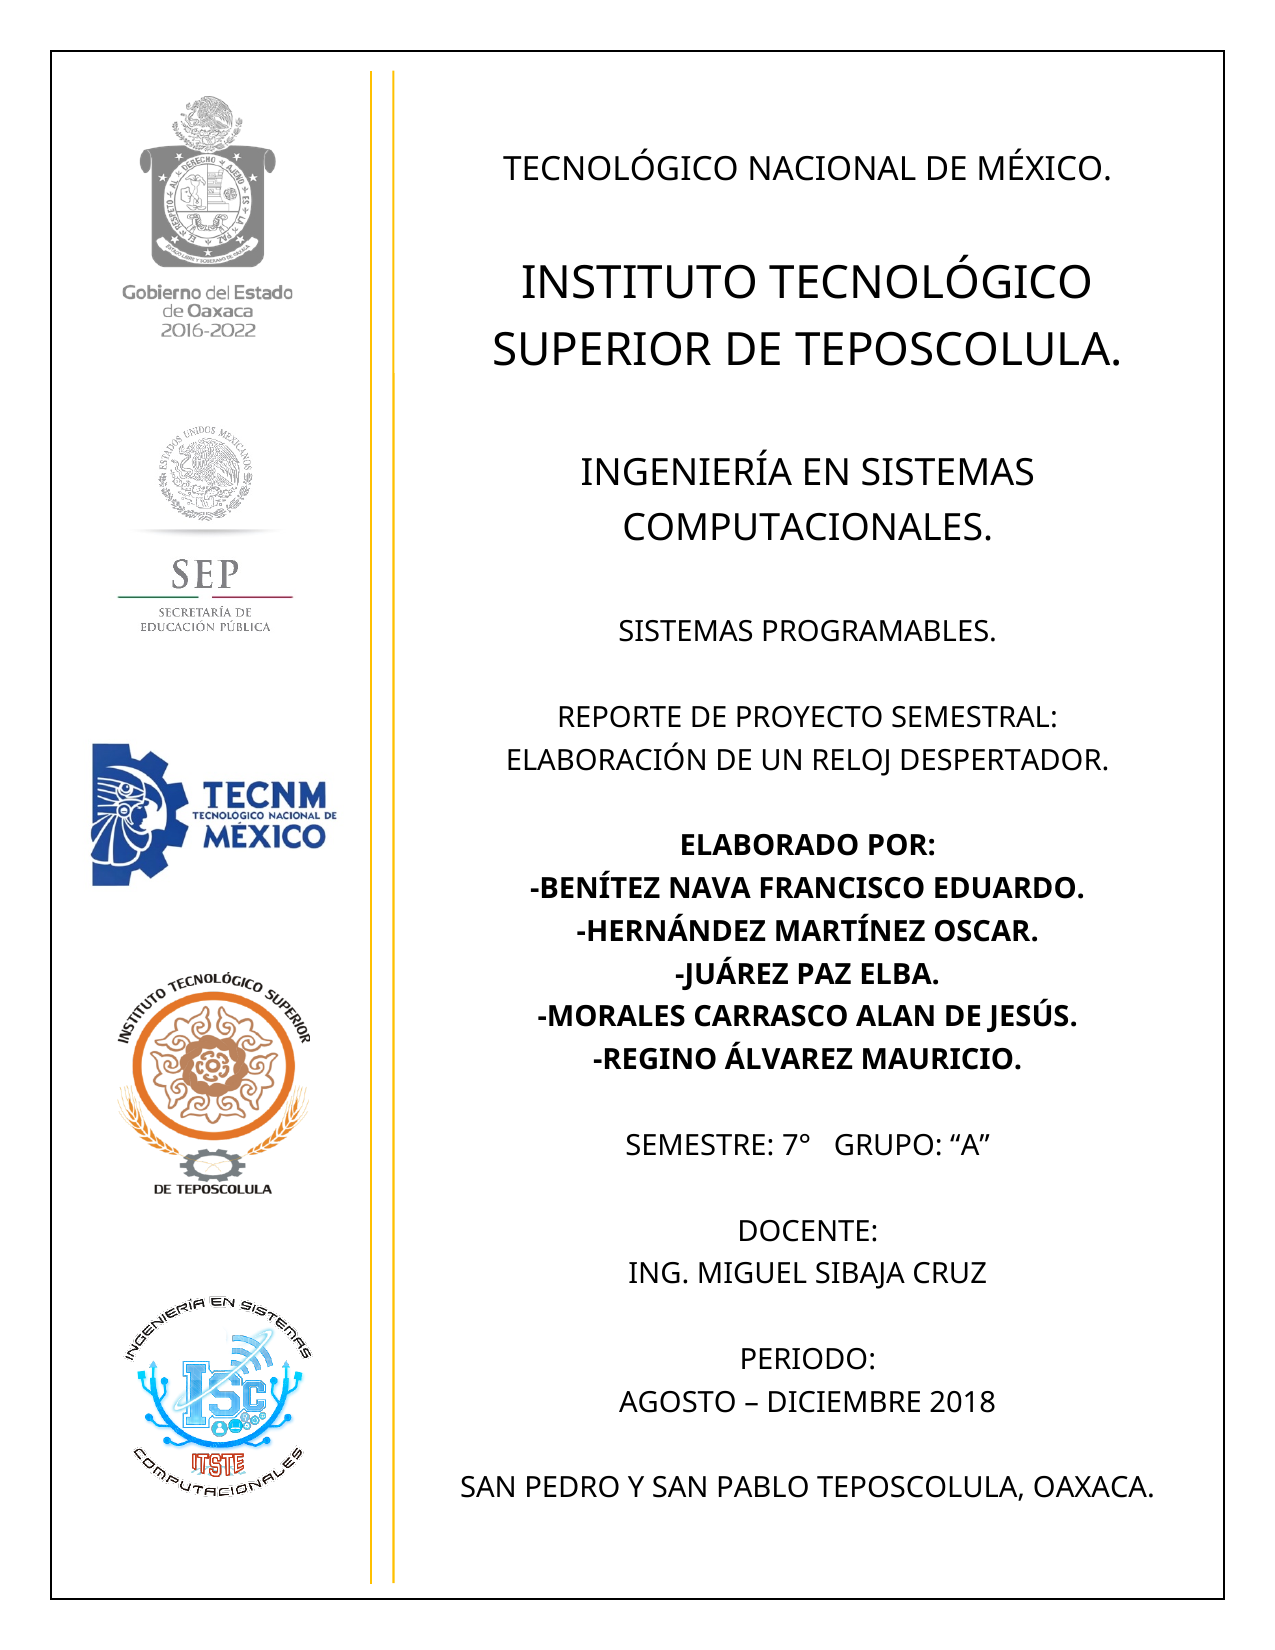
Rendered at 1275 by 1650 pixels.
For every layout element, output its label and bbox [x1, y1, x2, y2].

picture [110, 1290, 321, 1501]
picture [122, 96, 293, 337]
picture [82, 728, 344, 892]
picture [99, 392, 311, 668]
picture [117, 972, 310, 1194]
